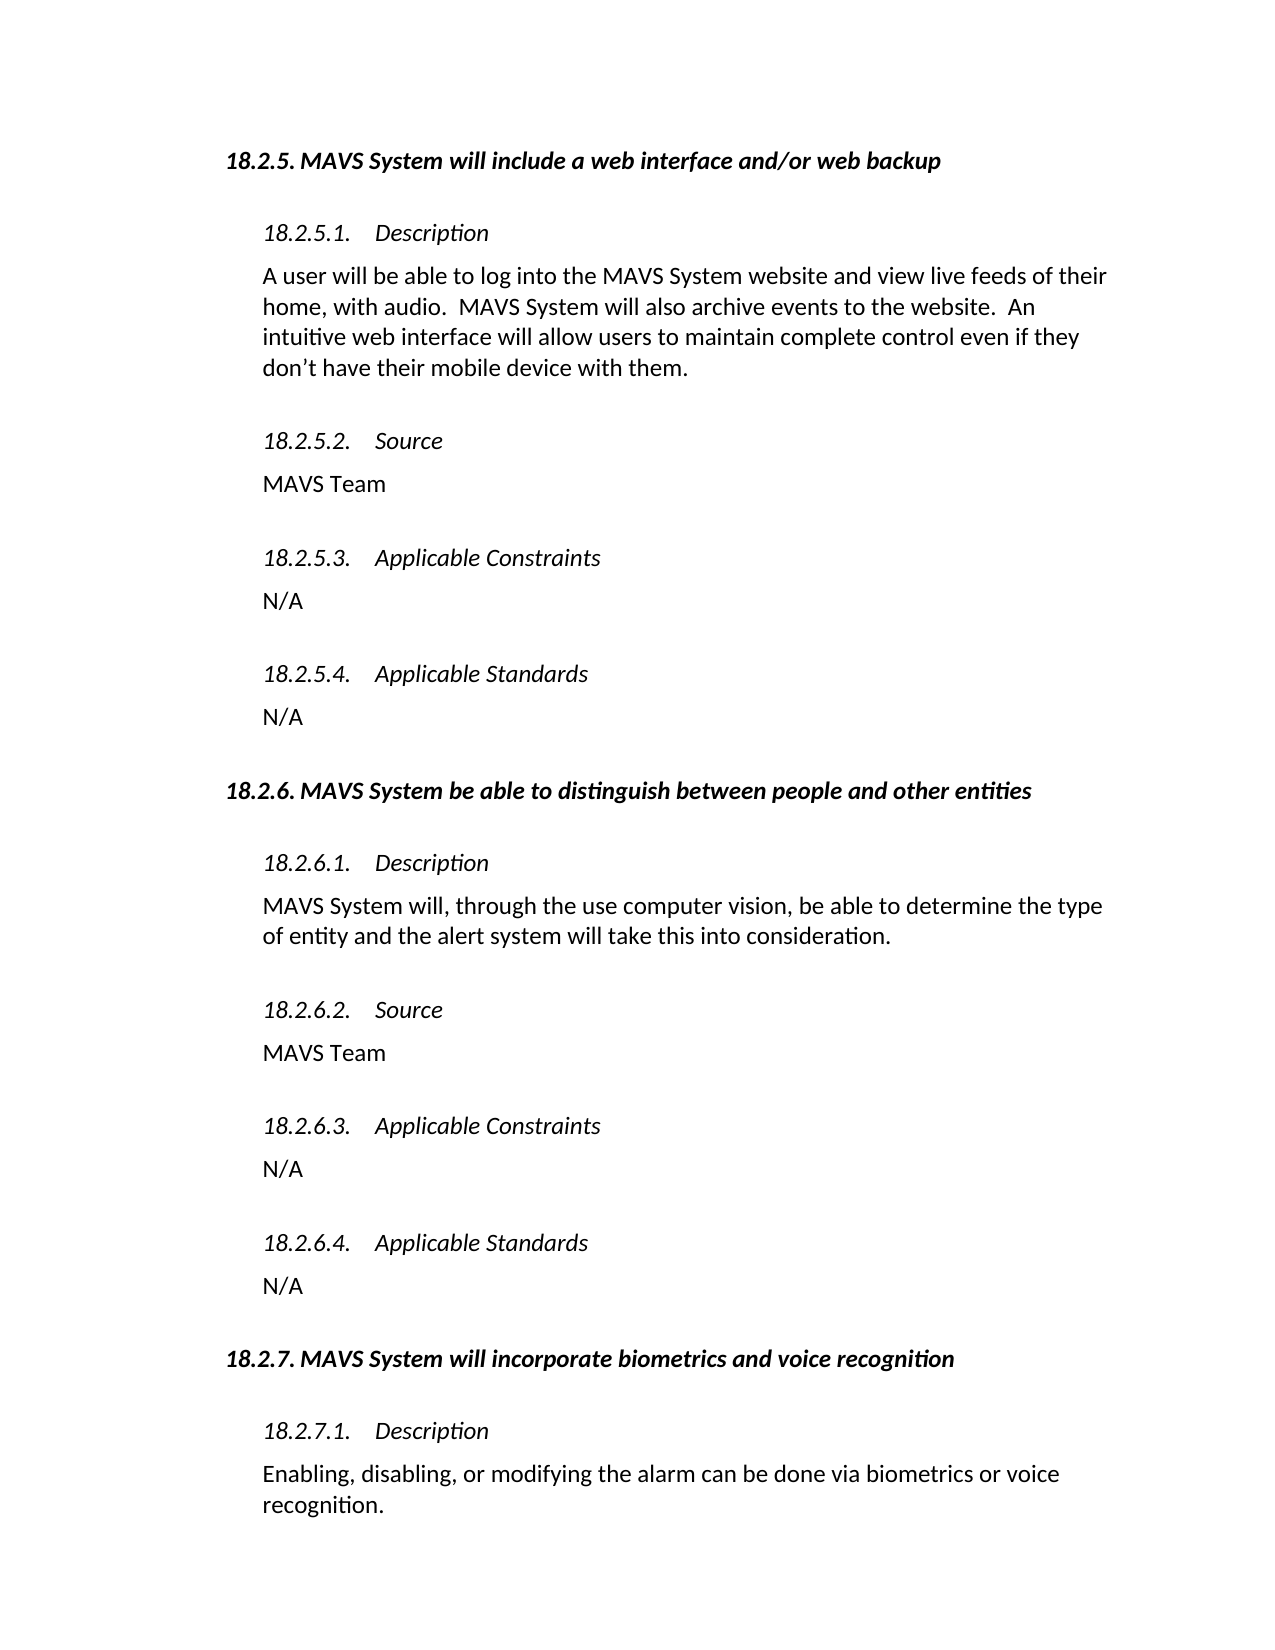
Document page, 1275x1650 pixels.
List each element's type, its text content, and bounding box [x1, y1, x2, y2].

text N/A [262, 585, 1125, 616]
text N/A [262, 1270, 1125, 1301]
subtitle Applicable Standards [262, 658, 1125, 689]
subtitle Description [262, 847, 1125, 877]
text A user will be able to log into the MAVS System website and view live feeds of their home, with audio. MAVS System will also archive events to the website. An intuitive web interface will allow users to maintain complete control even if they don’t have their mobile device with them. [262, 260, 1125, 382]
text MAVS Team [262, 1037, 1125, 1067]
subtitle Source [262, 994, 1125, 1024]
subtitle Applicable Constraints [262, 542, 1125, 572]
subtitle Applicable Constraints [262, 1111, 1125, 1141]
subtitle Applicable Standards [262, 1227, 1125, 1258]
subtitle MAVS System will include a web interface and/or web backup [225, 146, 1125, 176]
text MAVS Team [262, 468, 1125, 499]
subtitle Description [262, 217, 1125, 248]
text Enabling, disabling, or modifying the alarm can be done via biometrics or voice recognition. [262, 1458, 1125, 1519]
subtitle MAVS System will incorporate biometrics and voice recognition [225, 1344, 1125, 1374]
text MAVS System will, through the use computer vision, be able to determine the type of entity and the alert system will take this into consideration. [262, 890, 1125, 951]
subtitle Description [262, 1415, 1125, 1446]
text N/A [262, 1153, 1125, 1184]
subtitle Source [262, 425, 1125, 456]
subtitle MAVS System be able to distinguish between people and other entities [225, 775, 1125, 806]
text N/A [262, 702, 1125, 732]
